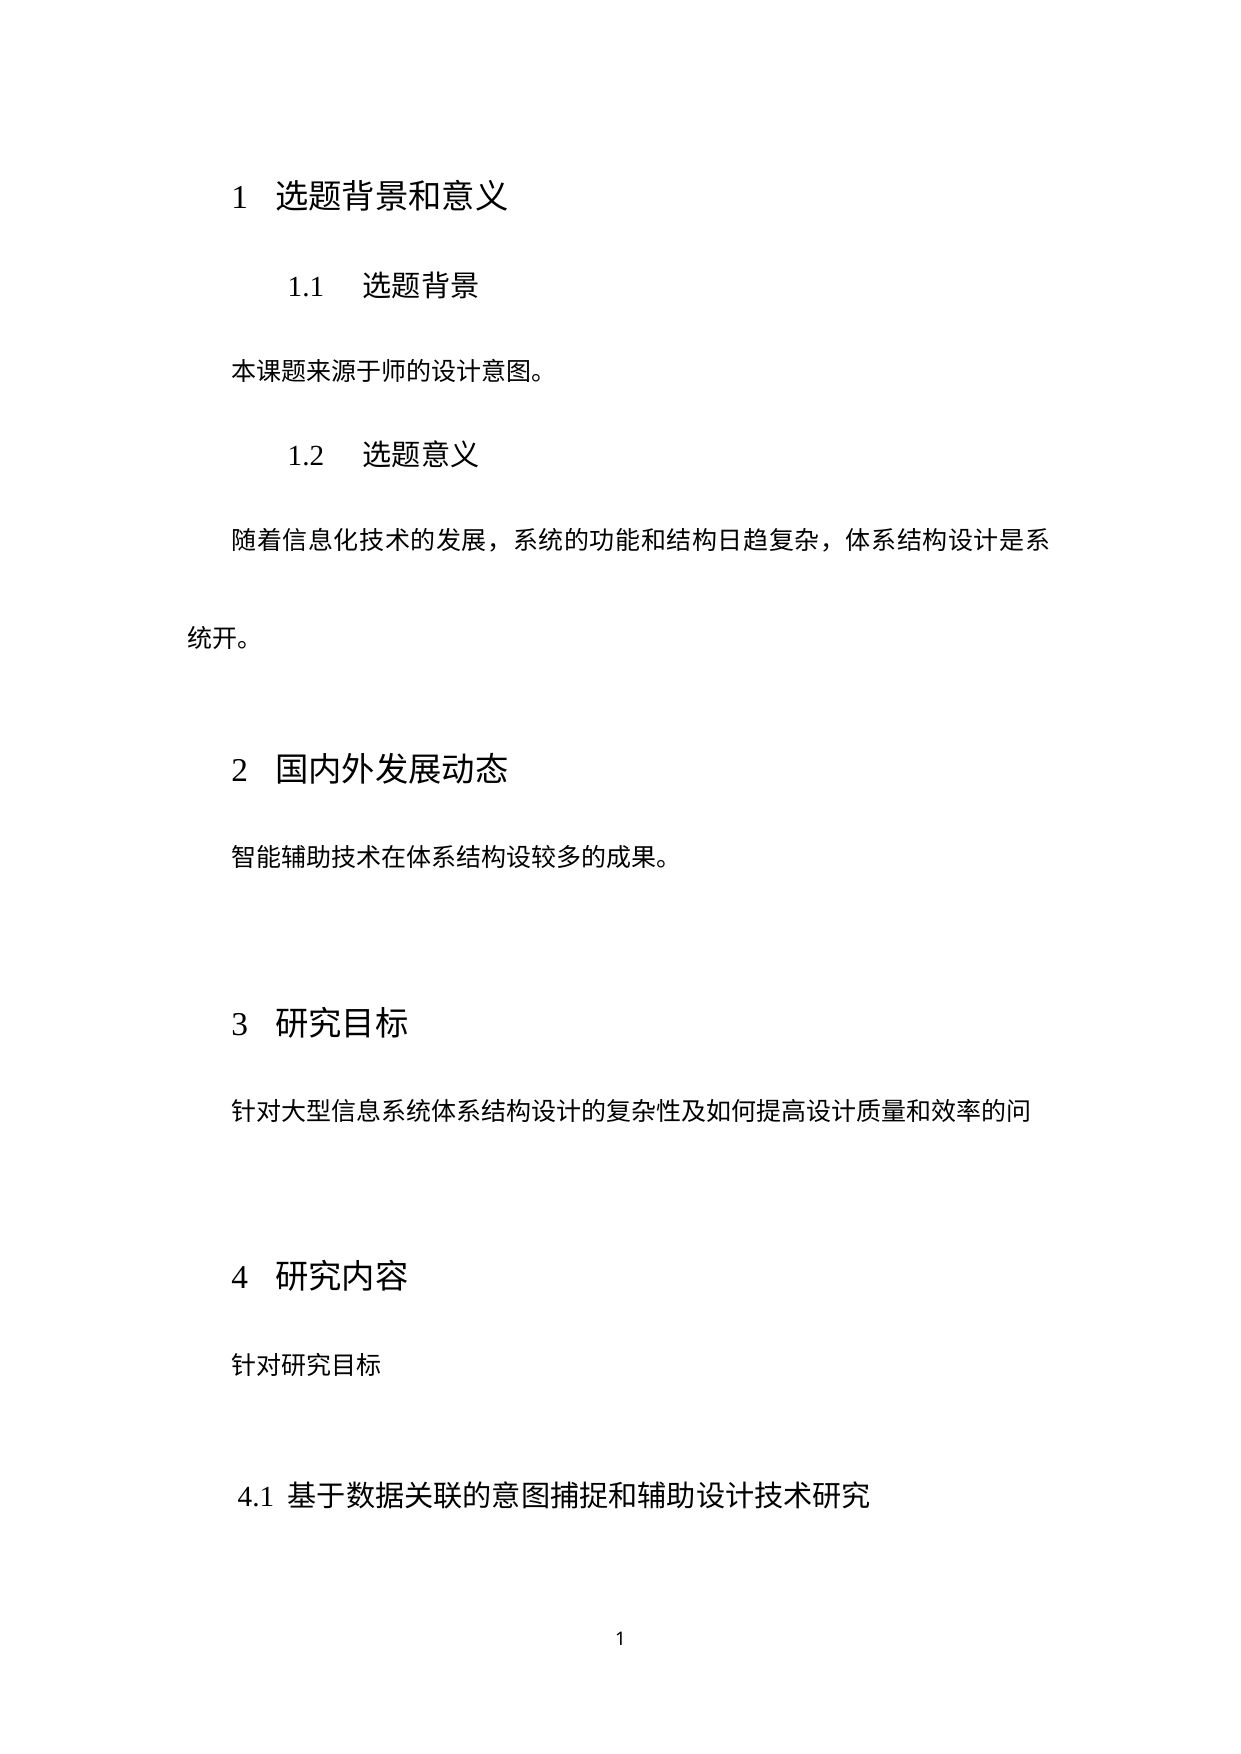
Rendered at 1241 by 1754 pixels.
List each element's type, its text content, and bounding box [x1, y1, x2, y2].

text 随着信息化技术的发展，系统的功能和结构日趋复杂，体系结构设计是系统开。 [187, 506, 1053, 669]
subtitle 基于数据关联的意图捕捉和辅助设计技术研究 [237, 1461, 1053, 1526]
subtitle 选题意义 [287, 420, 1053, 485]
text 针对研究目标 [187, 1331, 1053, 1396]
subtitle 国内外发展动态 [231, 734, 1053, 799]
text 智能辅助技术在体系结构设较多的成果。 [187, 823, 1053, 888]
text 本课题来源于师的设计意图。 [187, 337, 1053, 402]
text 针对大型信息系统体系结构设计的复杂性及如何提高设计质量和效率的问 [187, 1077, 1053, 1142]
subtitle 研究目标 [231, 988, 1053, 1053]
subtitle 研究内容 [231, 1242, 1053, 1307]
subtitle 选题背景和意义 [231, 162, 1053, 227]
subtitle 选题背景 [287, 251, 1053, 316]
